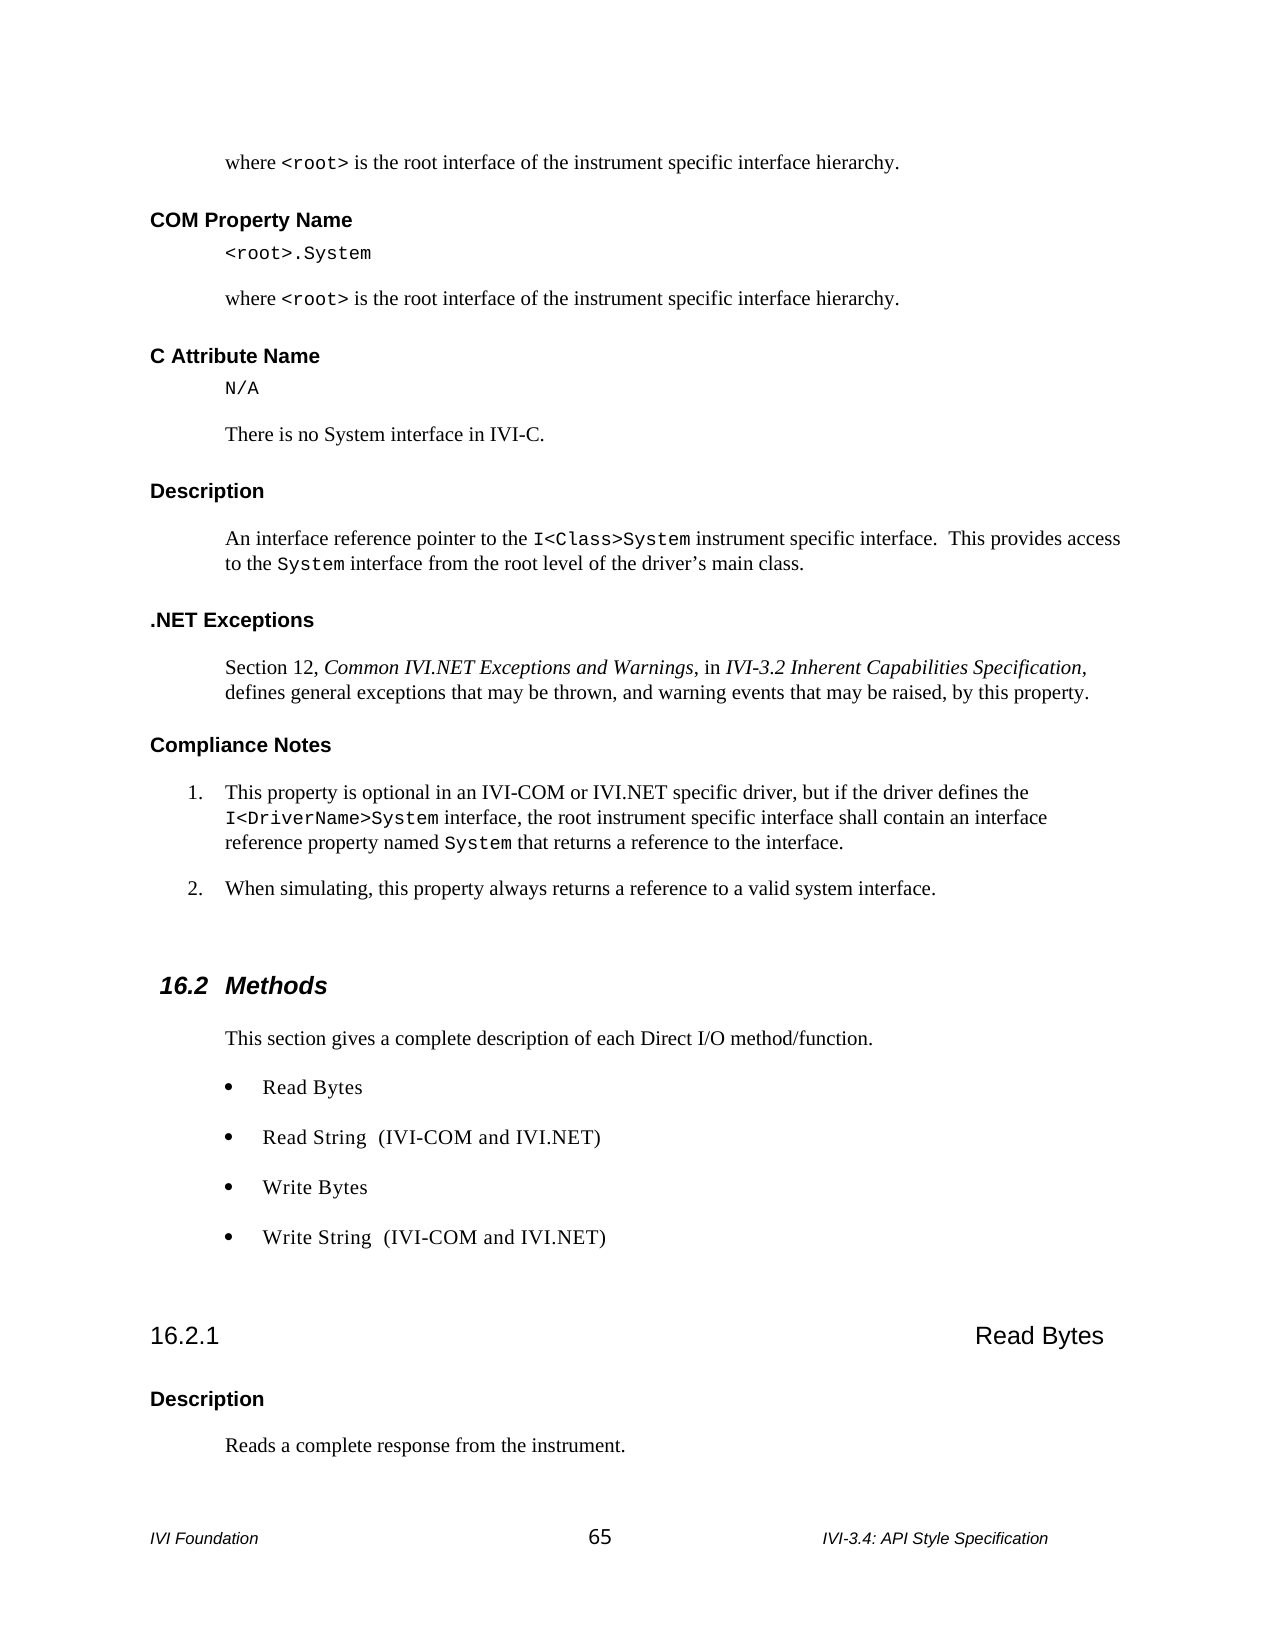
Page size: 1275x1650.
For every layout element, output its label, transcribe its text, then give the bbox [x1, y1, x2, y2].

list Compliance Notes [150, 729, 1125, 758]
text where <root> is the root interface of the instrument specific interface hierarchy. [225, 286, 1125, 311]
text Description [150, 1383, 1125, 1412]
list Write String (IVI-COM and IVI.NET) [225, 1221, 1125, 1250]
text Section 12, Common IVI.NET Exceptions and Warnings, in IVI-3.2 Inherent Capabilities Specification, defines general exceptions that may be thrown, and warning events that may be raised, by this property. [225, 654, 1125, 704]
text C Attribute Name [150, 340, 1125, 369]
text COM Property Name [150, 204, 1125, 233]
list This property is optional in an IVI-COM or IVI.NET specific driver, but if the driver defines the I<DriverName>System interface, the root instrument specific interface shall contain an interface reference property named System that returns a reference to the interface. [187, 779, 1125, 854]
list Write Bytes [225, 1171, 1125, 1200]
text Description [150, 475, 1125, 504]
text There is no System interface in IVI-C. [225, 421, 1125, 446]
text N/A [225, 377, 1125, 400]
list Read String (IVI-COM and IVI.NET) [225, 1121, 1125, 1150]
text <root>.System [225, 242, 1125, 265]
list Read Bytes [225, 1071, 1125, 1100]
text This section gives a complete description of each Direct I/O method/function. [225, 1025, 1125, 1050]
text Reads a complete response from the instrument. [225, 1433, 1125, 1458]
subtitle Methods [159, 971, 1125, 1000]
list When simulating, this property always returns a reference to a valid system interface. [187, 875, 1125, 900]
subtitle Read Bytes [150, 1321, 1125, 1349]
text where <root> is the root interface of the instrument specific interface hierarchy. [225, 150, 1125, 175]
text .NET Exceptions [150, 604, 1125, 633]
text An interface reference pointer to the I<Class>System instrument specific interface. This provides access to the System interface from the root level of the driver’s main class. [225, 525, 1125, 575]
